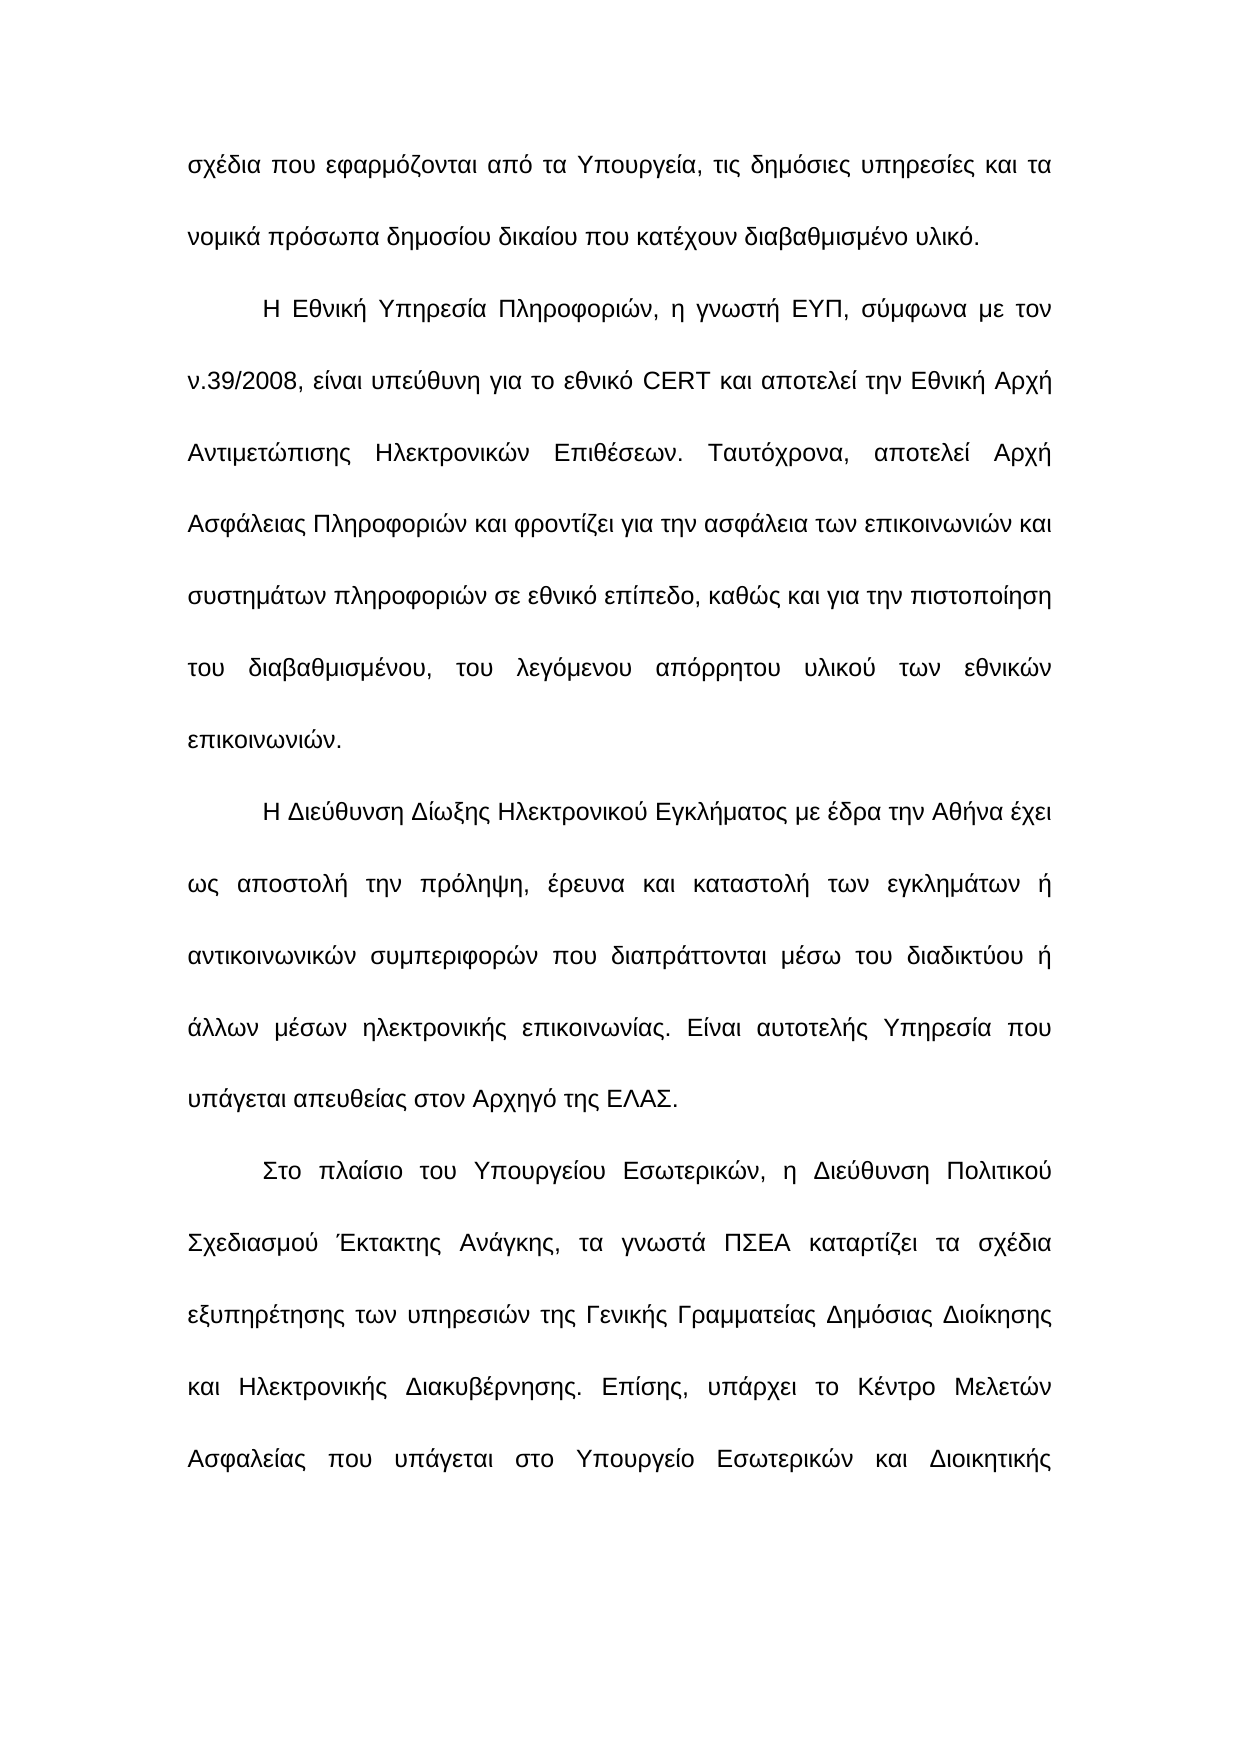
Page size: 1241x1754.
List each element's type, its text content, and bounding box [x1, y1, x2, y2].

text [187, 150, 1053, 251]
text Η Εθνική Υπηρεσία Πληροφοριών, η γνωστή ΕΥΠ, σύμφωνα με τον ν.39/2008, είναι υπεύθυνη για το εθνικό CERT και αποτελεί την Εθνική Αρχή Αντιμετώπισης Ηλεκτρονικών Επιθέσεων. Ταυτόχρονα, αποτελεί Αρχή Ασφάλειας Πληροφοριών και φροντίζει για την ασφάλεια των επικοινωνιών και συστημάτων πληροφοριών σε εθνικό επίπεδο, καθώς και για την πιστοποίηση του διαβαθμισμένου, του λεγόμενου απόρρητου υλικού των εθνικών επικοινωνιών. [187, 294, 1053, 754]
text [187, 1156, 1053, 1472]
text Η Διεύθυνση Δίωξης Ηλεκτρονικού Εγκλήματος με έδρα την Αθήνα έχει ως αποστολή την πρόληψη, έρευνα και καταστολή των εγκλημάτων ή αντικοινωνικών συμπεριφορών που διαπράττονται μέσω του διαδικτύου ή άλλων μέσων ηλεκτρονικής επικοινωνίας. Είναι αυτοτελής Υπηρεσία που υπάγεται απευθείας στον Αρχηγό της ΕΛΑΣ. [187, 797, 1053, 1113]
